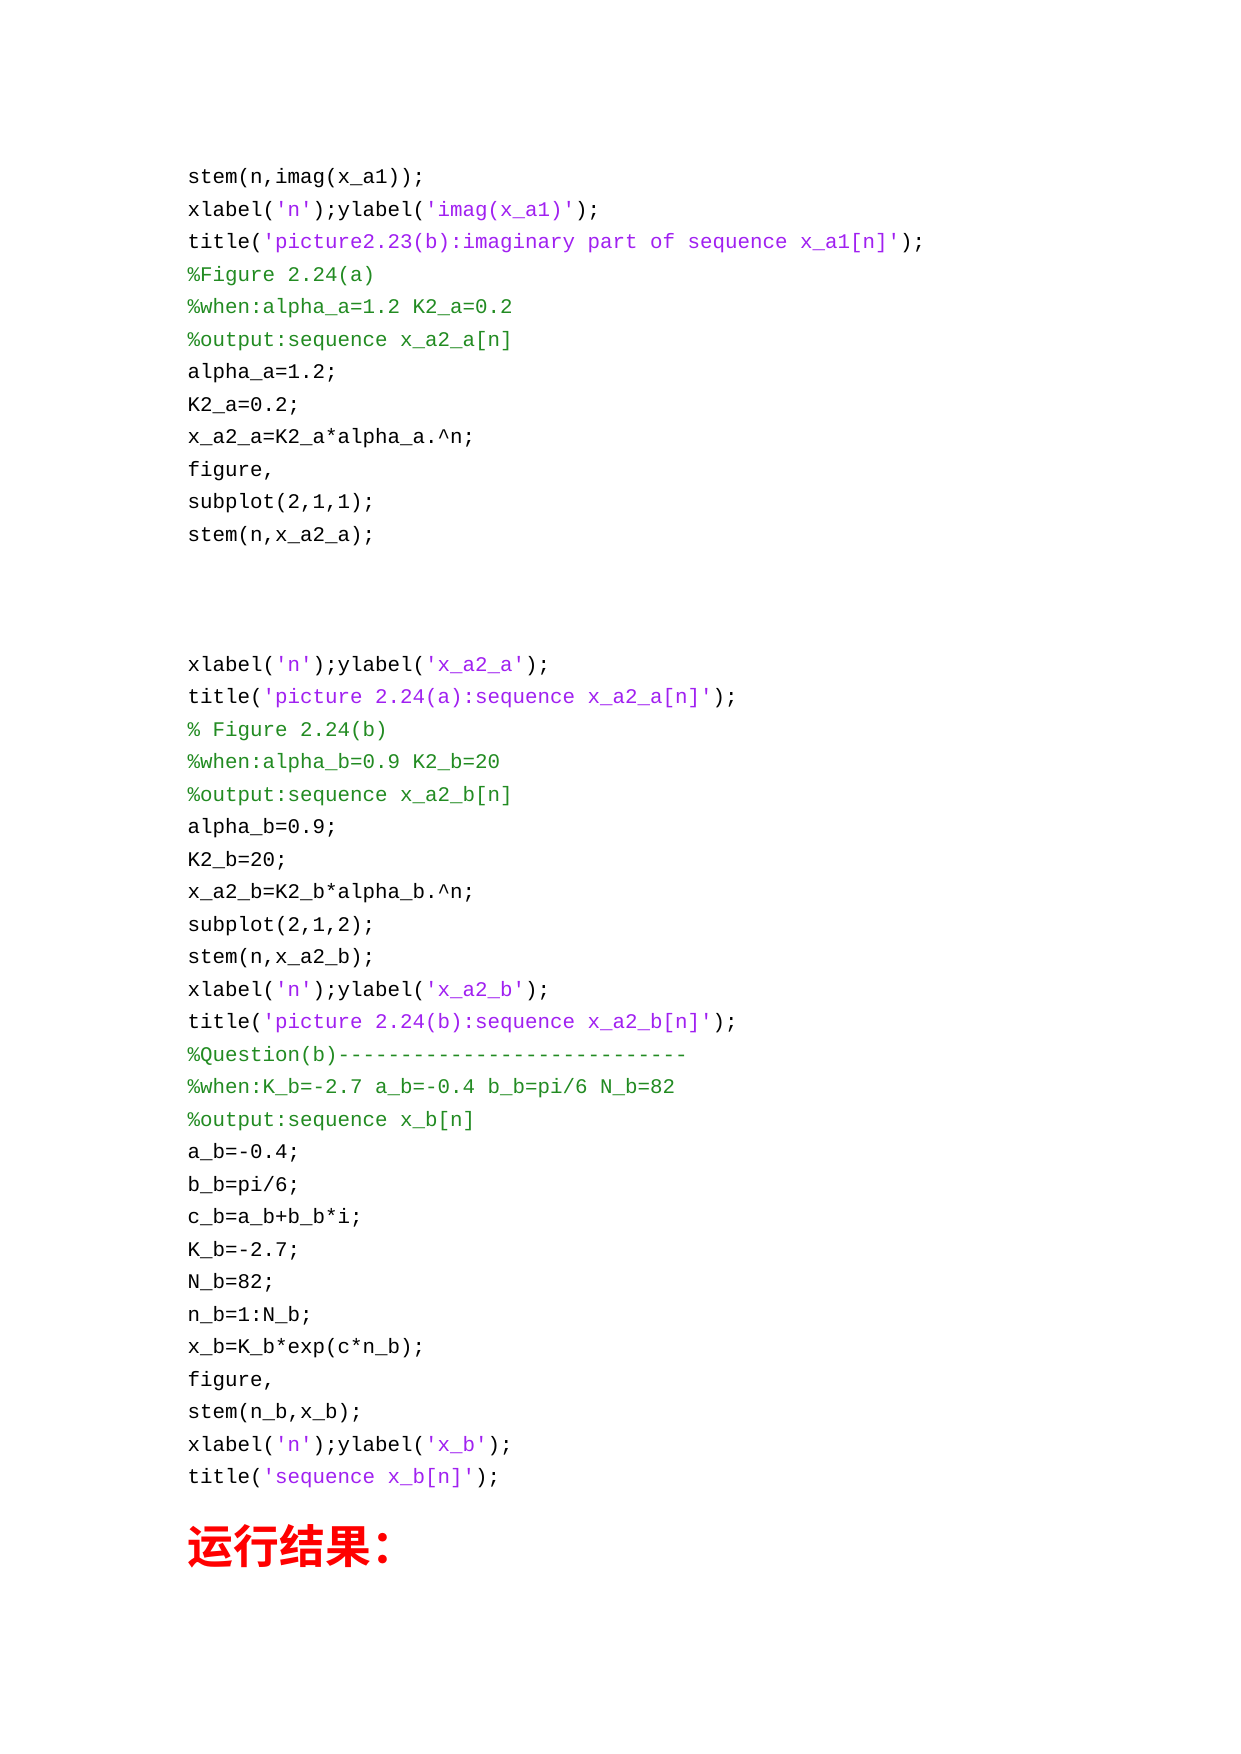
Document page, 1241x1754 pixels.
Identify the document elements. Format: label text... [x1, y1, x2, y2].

text a_b=-0.4; [187, 1137, 1053, 1169]
text title('picture2.23(b):imaginary part of sequence x_a1[n]'); [187, 227, 1053, 259]
text figure, [187, 1364, 1053, 1397]
text title('picture 2.24(b):sequence x_a2_b[n]'); [187, 1007, 1053, 1039]
text N_b=82; [187, 1267, 1053, 1299]
text stem(n,x_a2_b); [187, 942, 1053, 974]
text %when:K_b=-2.7 a_b=-0.4 b_b=pi/6 N_b=82 [187, 1072, 1053, 1104]
text xlabel('n');ylabel('x_a2_b'); [187, 974, 1053, 1007]
text % Figure 2.24(b) [187, 714, 1053, 747]
text figure, [187, 454, 1053, 487]
text xlabel('n');ylabel('imag(x_a1)'); [187, 194, 1053, 227]
text %output:sequence x_a2_a[n] [187, 324, 1053, 357]
text alpha_b=0.9; [187, 812, 1053, 844]
text title('sequence x_b[n]'); [187, 1462, 1053, 1494]
text n_b=1:N_b; [187, 1299, 1053, 1332]
text K2_b=20; [187, 844, 1053, 877]
text %Figure 2.24(a) [187, 259, 1053, 292]
text stem(n,x_a2_a); [187, 519, 1053, 552]
text x_a2_a=K2_a*alpha_a.^n; [187, 422, 1053, 454]
text xlabel('n');ylabel('x_b'); [187, 1429, 1053, 1462]
text x_b=K_b*exp(c*n_b); [187, 1332, 1053, 1364]
text b_b=pi/6; [187, 1169, 1053, 1202]
text stem(n,imag(x_a1)); [187, 162, 1053, 194]
text K2_a=0.2; [187, 389, 1053, 422]
text %when:alpha_a=1.2 K2_a=0.2 [187, 292, 1053, 324]
text %Question(b)---------------------------- [187, 1039, 1053, 1072]
text %output:sequence x_b[n] [187, 1104, 1053, 1137]
text stem(n_b,x_b); [187, 1397, 1053, 1429]
text 运行结果： [187, 1494, 1053, 1592]
text x_a2_b=K2_b*alpha_b.^n; [187, 877, 1053, 909]
text subplot(2,1,1); [187, 487, 1053, 519]
text %when:alpha_b=0.9 K2_b=20 [187, 747, 1053, 779]
text K_b=-2.7; [187, 1234, 1053, 1267]
text xlabel('n');ylabel('x_a2_a'); [187, 649, 1053, 682]
text c_b=a_b+b_b*i; [187, 1202, 1053, 1234]
text %output:sequence x_a2_b[n] [187, 779, 1053, 812]
text title('picture 2.24(a):sequence x_a2_a[n]'); [187, 682, 1053, 714]
text alpha_a=1.2; [187, 357, 1053, 389]
text subplot(2,1,2); [187, 909, 1053, 942]
